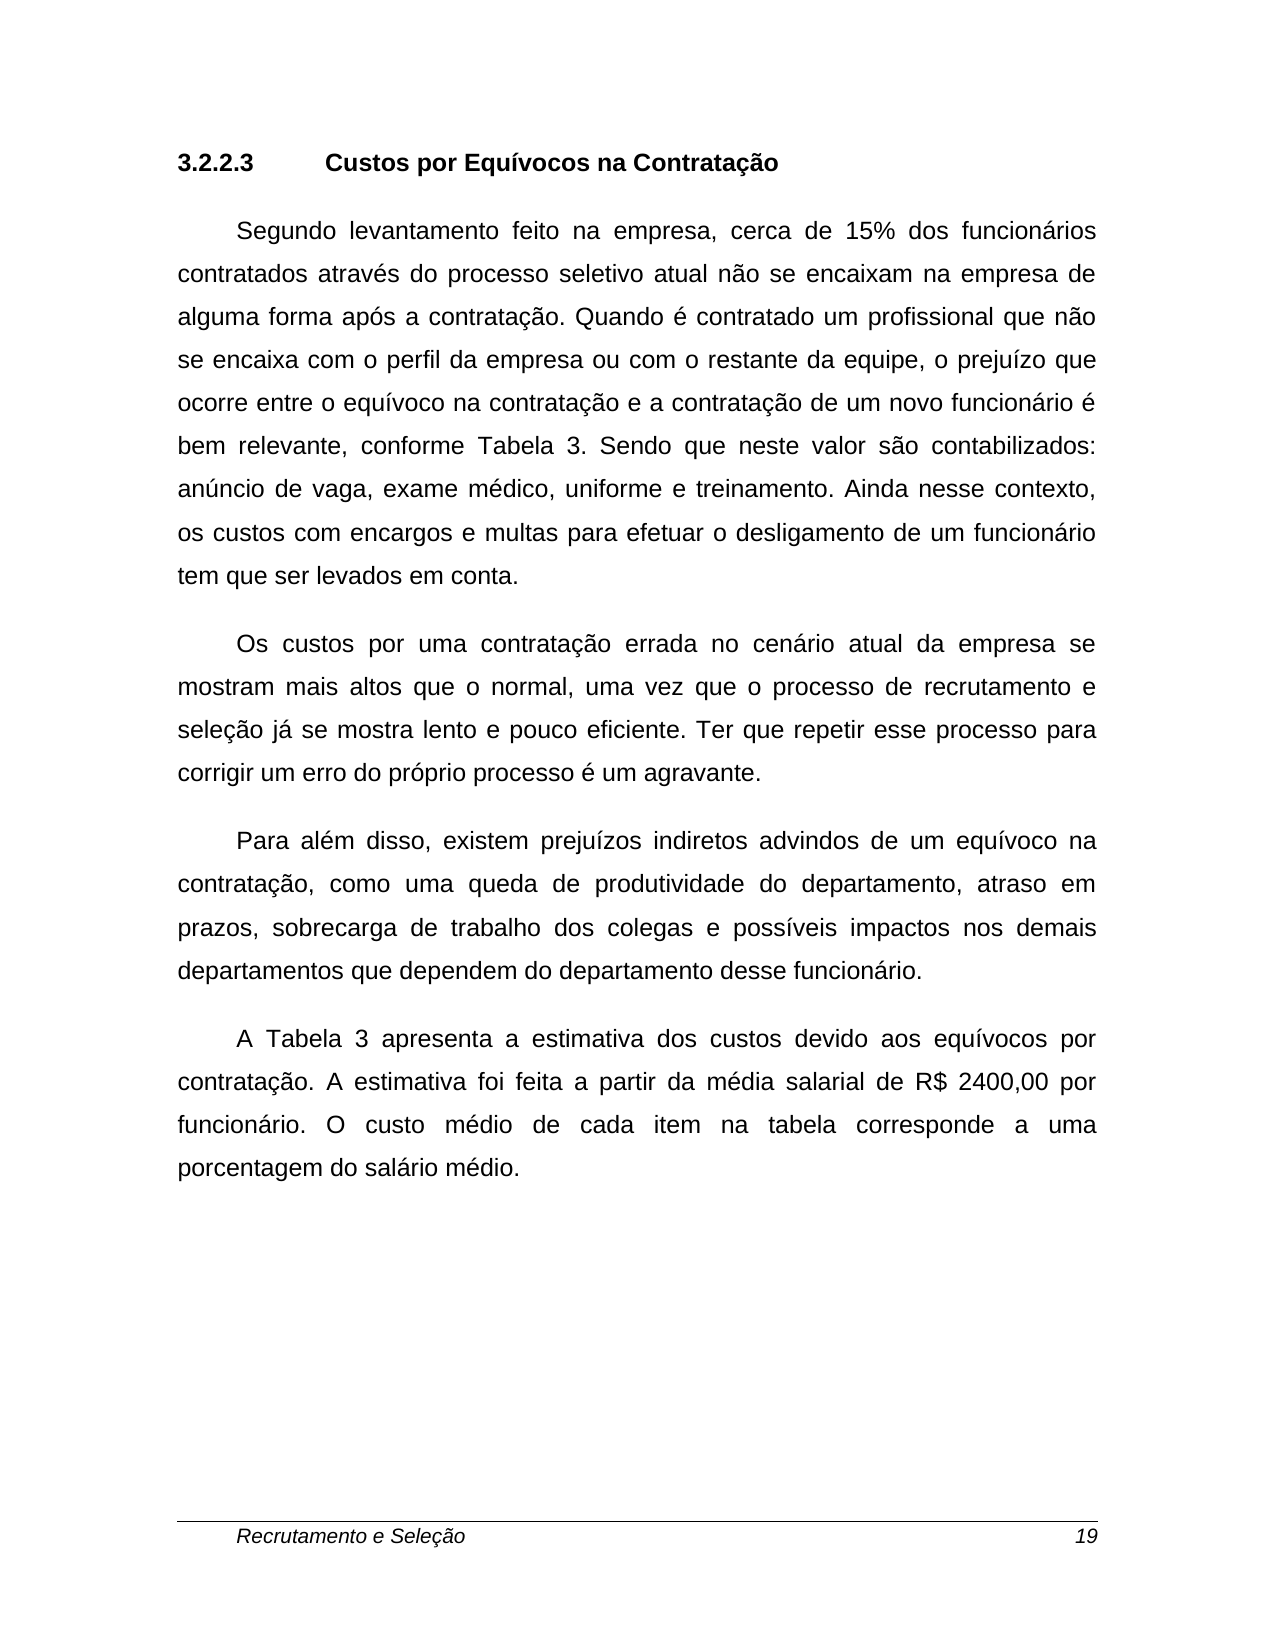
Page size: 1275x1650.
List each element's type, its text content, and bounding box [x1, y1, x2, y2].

subtitle Custos por Equívocos na Contratação [177, 148, 1098, 176]
text Segundo levantamento feito na empresa, cerca de 15% dos funcionários contratados através do processo seletivo atual não se encaixam na empresa de alguma forma após a contratação. Quando é contratado um profissional que não se encaixa com o perfil da empresa ou com o restante da equipe, o prejuízo que ocorre entre o equívoco na contratação e a contratação de um novo funcionário é bem relevante, conforme Tabela 3. Sendo que neste valor são contabilizados: anúncio de vaga, exame médico, uniforme e treinamento. Ainda nesse contexto, os custos com encargos e multas para efetuar o desligamento de um funcionário tem que ser levados em conta. [177, 216, 1098, 589]
text Para além disso, existem prejuízos indiretos advindos de um equívoco na contratação, como uma queda de produtividade do departamento, atraso em prazos, sobrecarga de trabalho dos colegas e possíveis impactos nos demais departamentos que dependem do departamento desse funcionário. [177, 826, 1098, 984]
text A Tabela 3 apresenta a estimativa dos custos devido aos equívocos por contratação. A estimativa foi feita a partir da média salarial de R$ 2400,00 por funcionário. O custo médio de cada item na tabela corresponde a uma porcentagem do salário médio. [177, 1024, 1098, 1182]
text Os custos por uma contratação errada no cenário atual da empresa se mostram mais altos que o normal, uma vez que o processo de recrutamento e seleção já se mostra lento e pouco eficiente. Ter que repetir esse processo para corrigir um erro do próprio processo é um agravante. [177, 629, 1098, 787]
